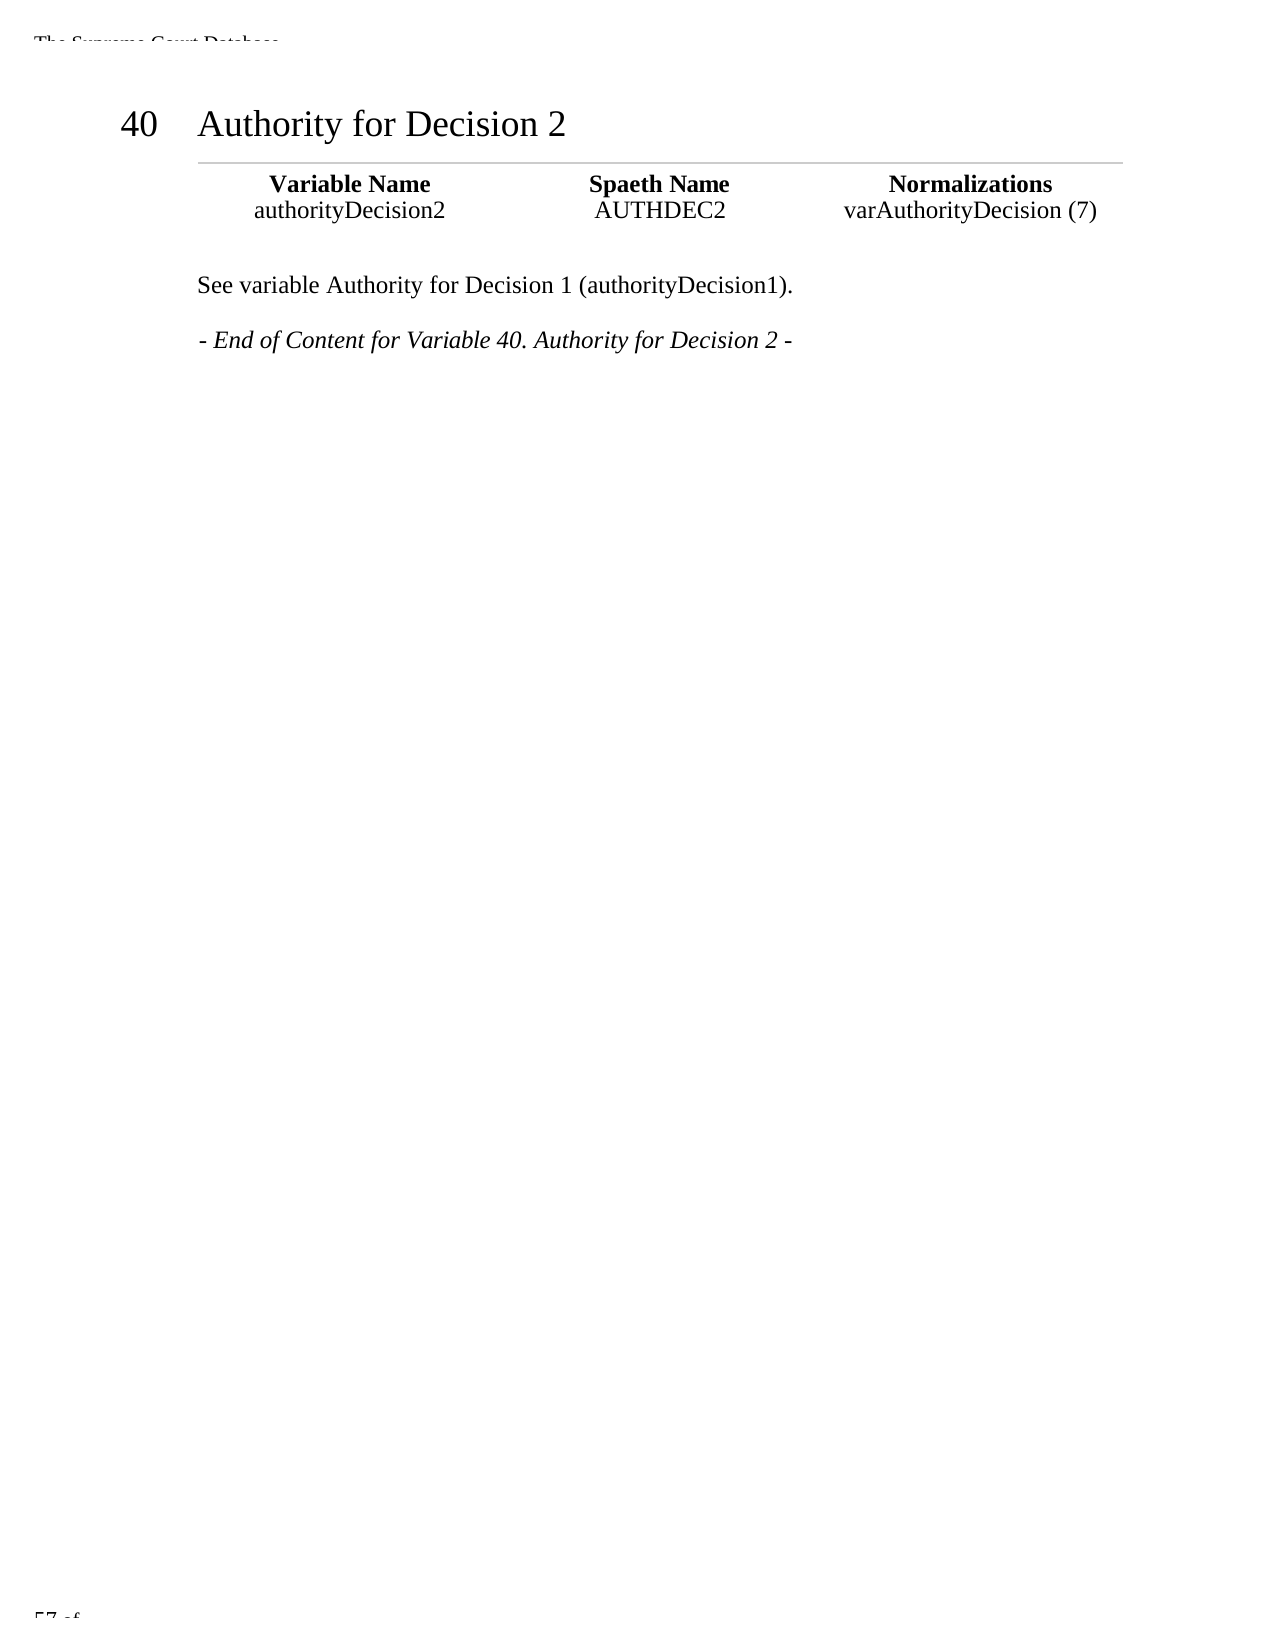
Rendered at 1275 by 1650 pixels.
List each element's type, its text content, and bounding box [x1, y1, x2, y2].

subtitle Spaeth Name [589, 172, 731, 198]
subtitle Normalizations [833, 172, 1108, 198]
subtitle Authority for Decision 2 [120, 101, 1139, 144]
text See variable Authority for Decision 1 (authorityDecision1). [197, 270, 1139, 299]
text varAuthorityDecision (7) [833, 198, 1108, 224]
text - End of Content for Variable 40. Authority for Decision 2 - [198, 325, 1139, 354]
text AUTHDEC2 [594, 198, 731, 224]
text authorityDecision2 [254, 198, 446, 224]
subtitle Variable Name [254, 172, 446, 198]
